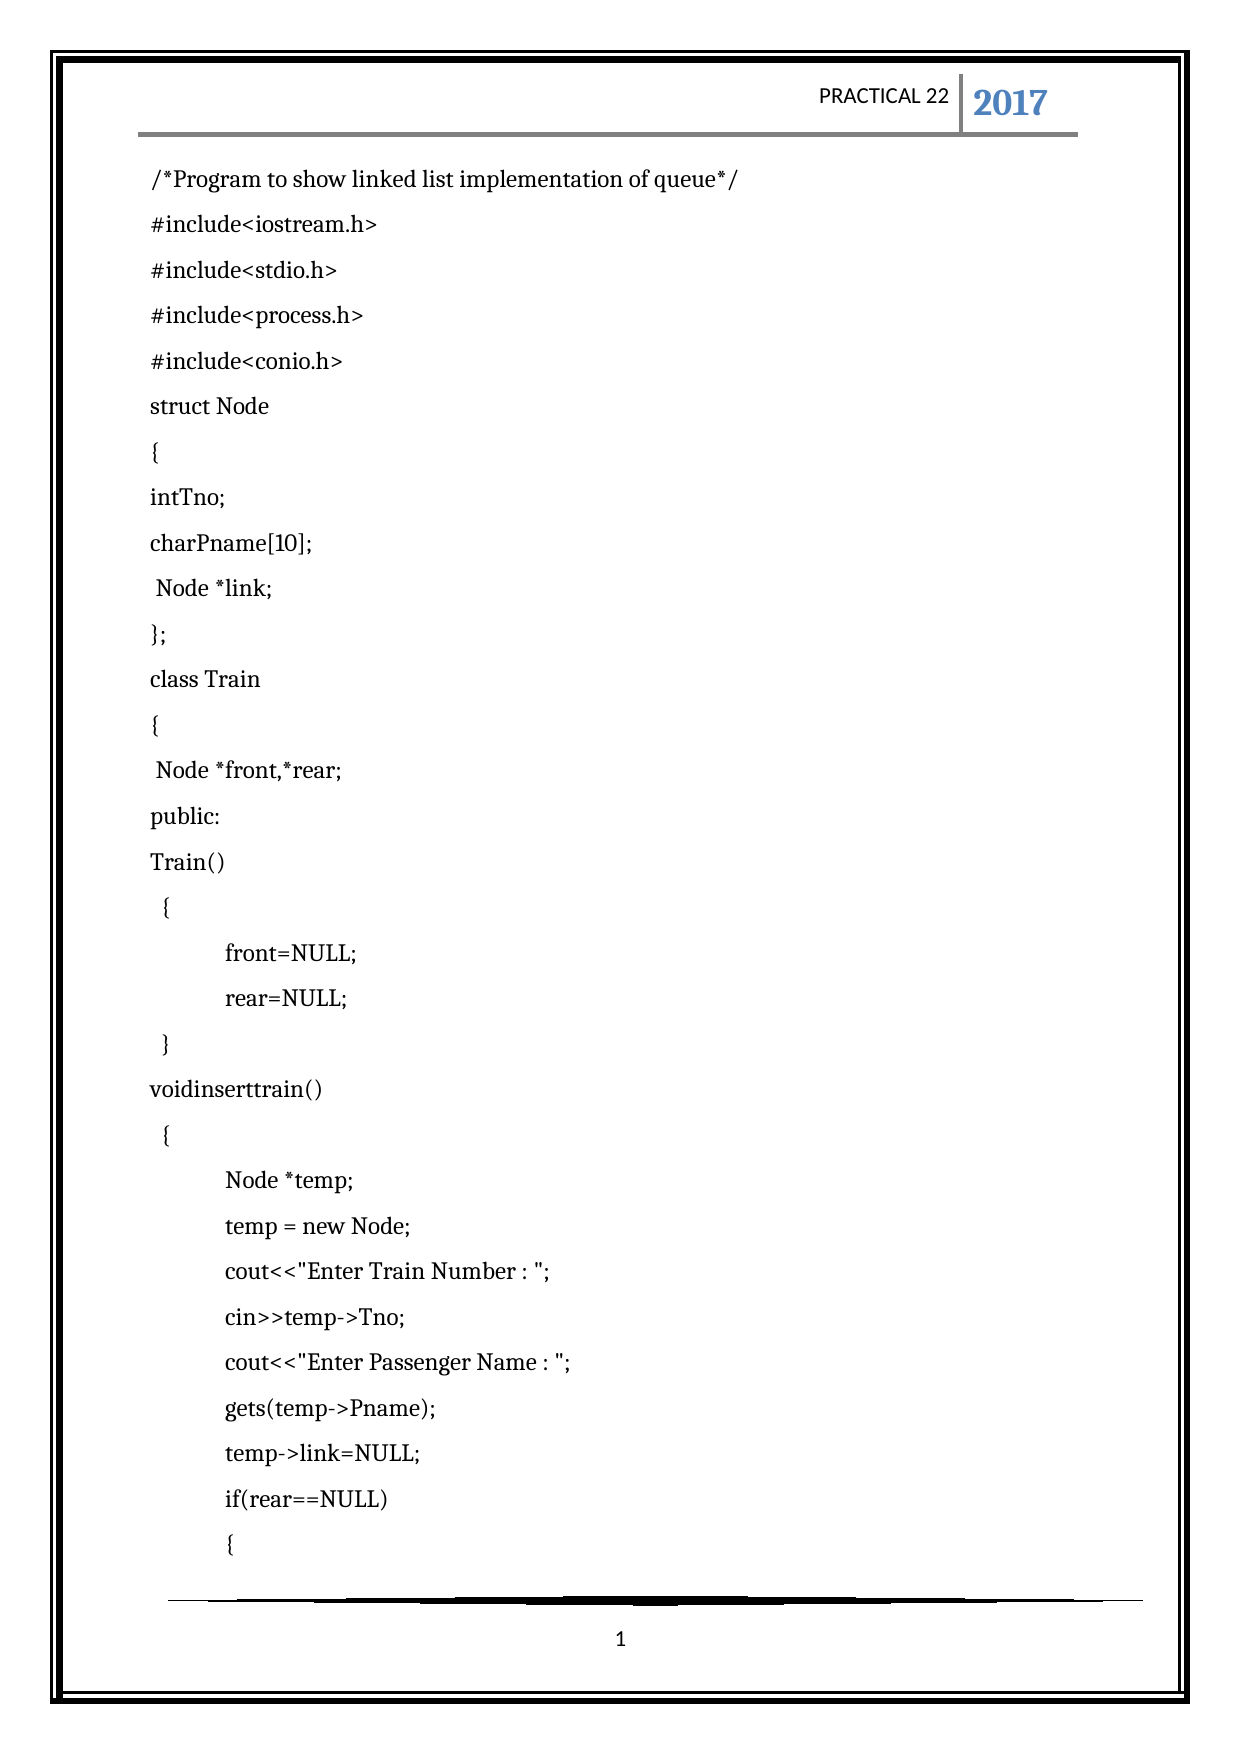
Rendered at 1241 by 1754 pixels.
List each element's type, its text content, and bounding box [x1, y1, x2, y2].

text #include<conio.h> [150, 347, 1090, 375]
text Node *temp; [150, 1166, 1090, 1195]
text #include<stdio.h> [150, 256, 1090, 284]
text charPname[10]; [150, 529, 1090, 557]
text { [150, 893, 1090, 922]
text } [150, 1029, 1090, 1058]
text /*Program to show linked list implementation of queue*/ [150, 164, 1090, 193]
text { [150, 438, 1090, 466]
text cout<<"Enter Train Number : "; [150, 1257, 1090, 1286]
text cin>>temp->Tno; [150, 1303, 1090, 1331]
text }; [150, 620, 1090, 648]
text rear=NULL; [150, 984, 1090, 1013]
text #include<process.h> [150, 301, 1090, 330]
text front=NULL; [150, 938, 1090, 967]
text voidinserttrain() [150, 1075, 1090, 1104]
text gets(temp->Pname); [150, 1394, 1090, 1422]
text { [150, 1530, 1090, 1559]
text public: [150, 802, 1090, 831]
text { [150, 1121, 1090, 1149]
text intTno; [150, 483, 1090, 512]
text Node *front,*rear; [150, 756, 1090, 785]
text cout<<"Enter Passenger Name : "; [150, 1348, 1090, 1377]
text if(rear==NULL) [150, 1485, 1090, 1513]
text temp->link=NULL; [150, 1439, 1090, 1468]
text Node *link; [150, 574, 1090, 603]
text Train() [150, 847, 1090, 876]
text #include<iostream.h> [150, 210, 1090, 239]
text temp = new Node; [150, 1212, 1090, 1240]
text { [150, 711, 1090, 739]
text class Train [150, 665, 1090, 694]
text struct Node [150, 392, 1090, 421]
